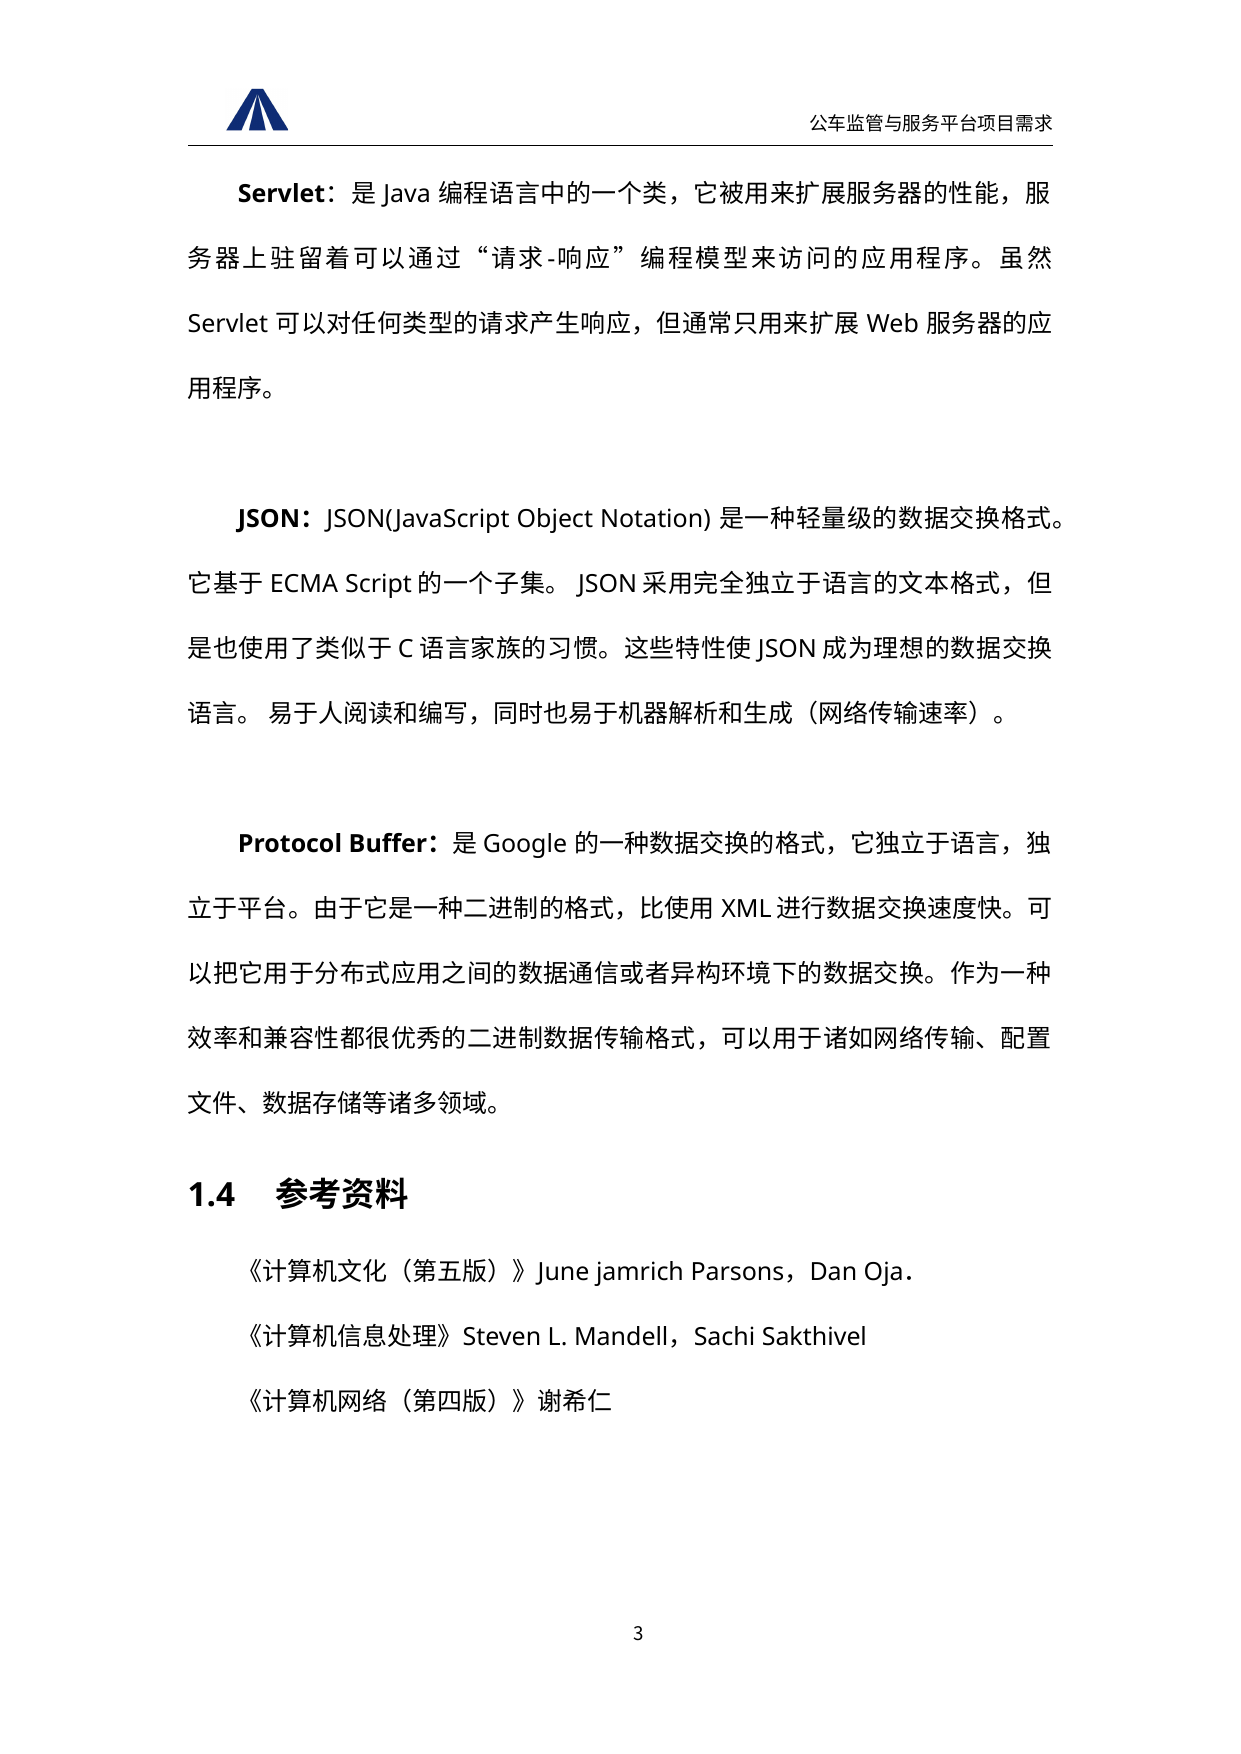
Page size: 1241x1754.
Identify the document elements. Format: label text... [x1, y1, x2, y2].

text Protocol Buffer：是Google 的一种数据交换的格式，它独立于语言，独立于平台。由于它是一种二进制的格式，比使用 XML进行数据交换速度快。可以把它用于分布式应用之间的数据通信或者异构环境下的数据交换。作为一种效率和兼容性都很优秀的二进制数据传输格式，可以用于诸如网络传输、配置文件、数据存储等诸多领域。 [187, 809, 1053, 1134]
text 《计算机文化（第五版）》June jamrich Parsons，Dan Oja． [187, 1237, 1053, 1302]
text JSON：JSON(JavaScript Object Notation) 是一种轻量级的数据交换格式。它基于ECMA Script的一个子集。 JSON采用完全独立于语言的文本格式，但是也使用了类似于C语言家族的习惯。这些特性使JSON成为理想的数据交换语言。 易于人阅读和编写，同时也易于机器解析和生成（网络传输速率）。 [187, 484, 1053, 744]
text 《计算机信息处理》Steven L. Mandell，Sachi Sakthivel [187, 1302, 1053, 1367]
subtitle 参考资料 [187, 1159, 1053, 1224]
text 《计算机网络（第四版）》谢希仁 [187, 1367, 1053, 1432]
picture [225, 88, 289, 131]
text Servlet：是 Java 编程语言中的一个类，它被用来扩展服务器的性能，服务器上驻留着可以通过“请求-响应”编程模型来访问的应用程序。虽然 Servlet 可以对任何类型的请求产生响应，但通常只用来扩展 Web 服务器的应用程序。 [187, 159, 1053, 419]
